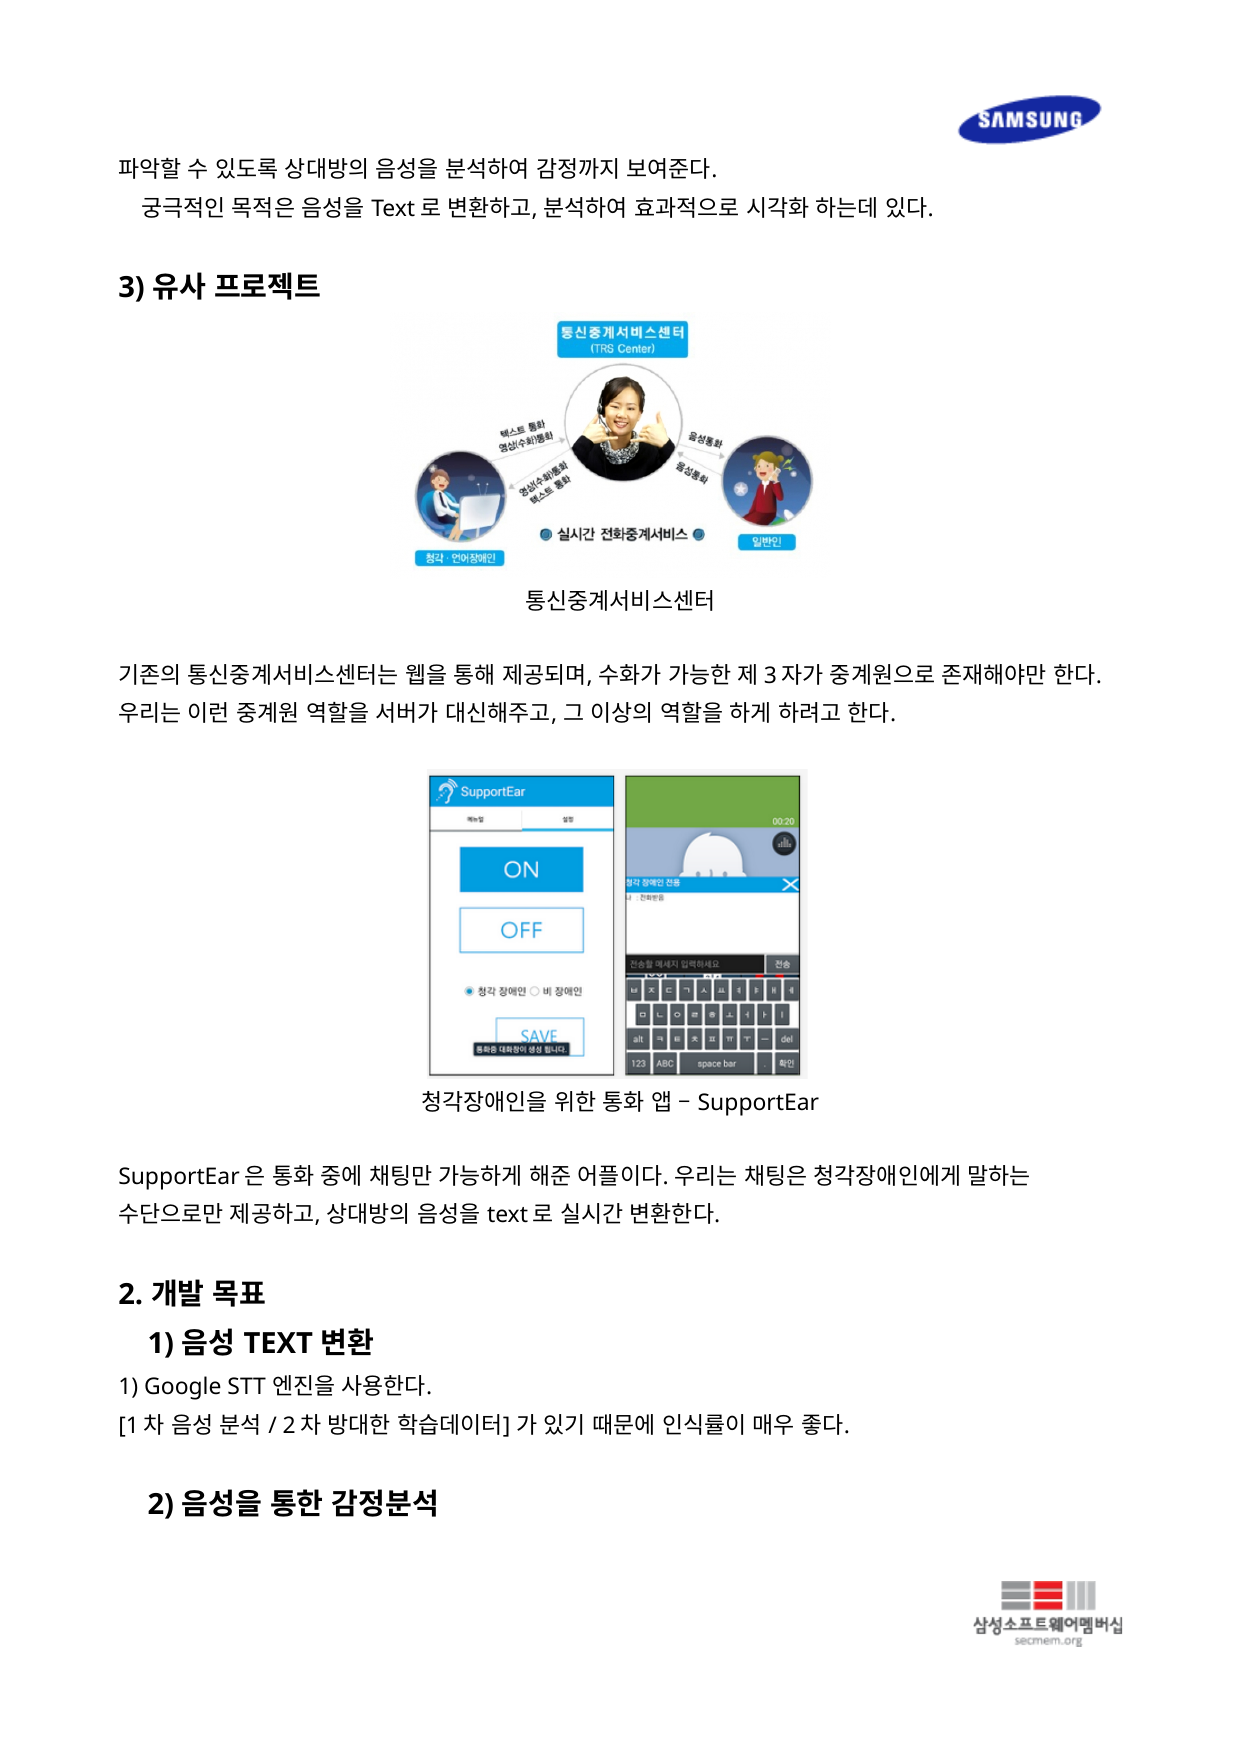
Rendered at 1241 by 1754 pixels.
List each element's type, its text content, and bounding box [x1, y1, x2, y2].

text 두 번째로는 듣지 못하는 청각장애인이 텍스트와 UI만 보고도 상대방이 어떤 감정으로 말을 하였는지 파악할 수 있도록 상대방의 음성을 분석하여 감정까지 보여준다. [118, 151, 1122, 184]
picture [382, 312, 858, 579]
picture [973, 1581, 1123, 1647]
text 궁극적인 목적은 음성을 Text로 변환하고, 분석하여 효과적으로 시각화 하는데 있다. [118, 189, 1122, 223]
text 통신중계서비스센터 [118, 583, 1122, 616]
text 1) Google STT 엔진을 사용한다. [118, 1368, 1122, 1401]
subtitle 2. 개발 목표 [118, 1271, 1122, 1313]
picture [930, 88, 1123, 148]
text SupportEar은 통화 중에 채팅만 가능하게 해준 어플이다. 우리는 채팅은 청각장애인에게 말하는 수단으로만 제공하고, 상대방의 음성을 text로 실시간 변환한다. [118, 1158, 1122, 1230]
subtitle 1) 음성 TEXT 변환 [147, 1319, 1122, 1362]
picture [426, 769, 808, 1079]
text [1차 음성 분석 / 2차 방대한 학습데이터] 가 있기 때문에 인식률이 매우 좋다. [118, 1406, 1122, 1440]
text 기존의 통신중계서비스센터는 웹을 통해 제공되며, 수화가 가능한 제3자가 중계원으로 존재해야만 한다. 우리는 이런 중계원 역할을 서버가 대신해주고, 그 이상의 역할을 하게 하려고 한다. [118, 657, 1122, 729]
subtitle 3) 유사 프로젝트 [118, 264, 1122, 306]
subtitle 2) 음성을 통한 감정분석 [147, 1481, 1122, 1523]
